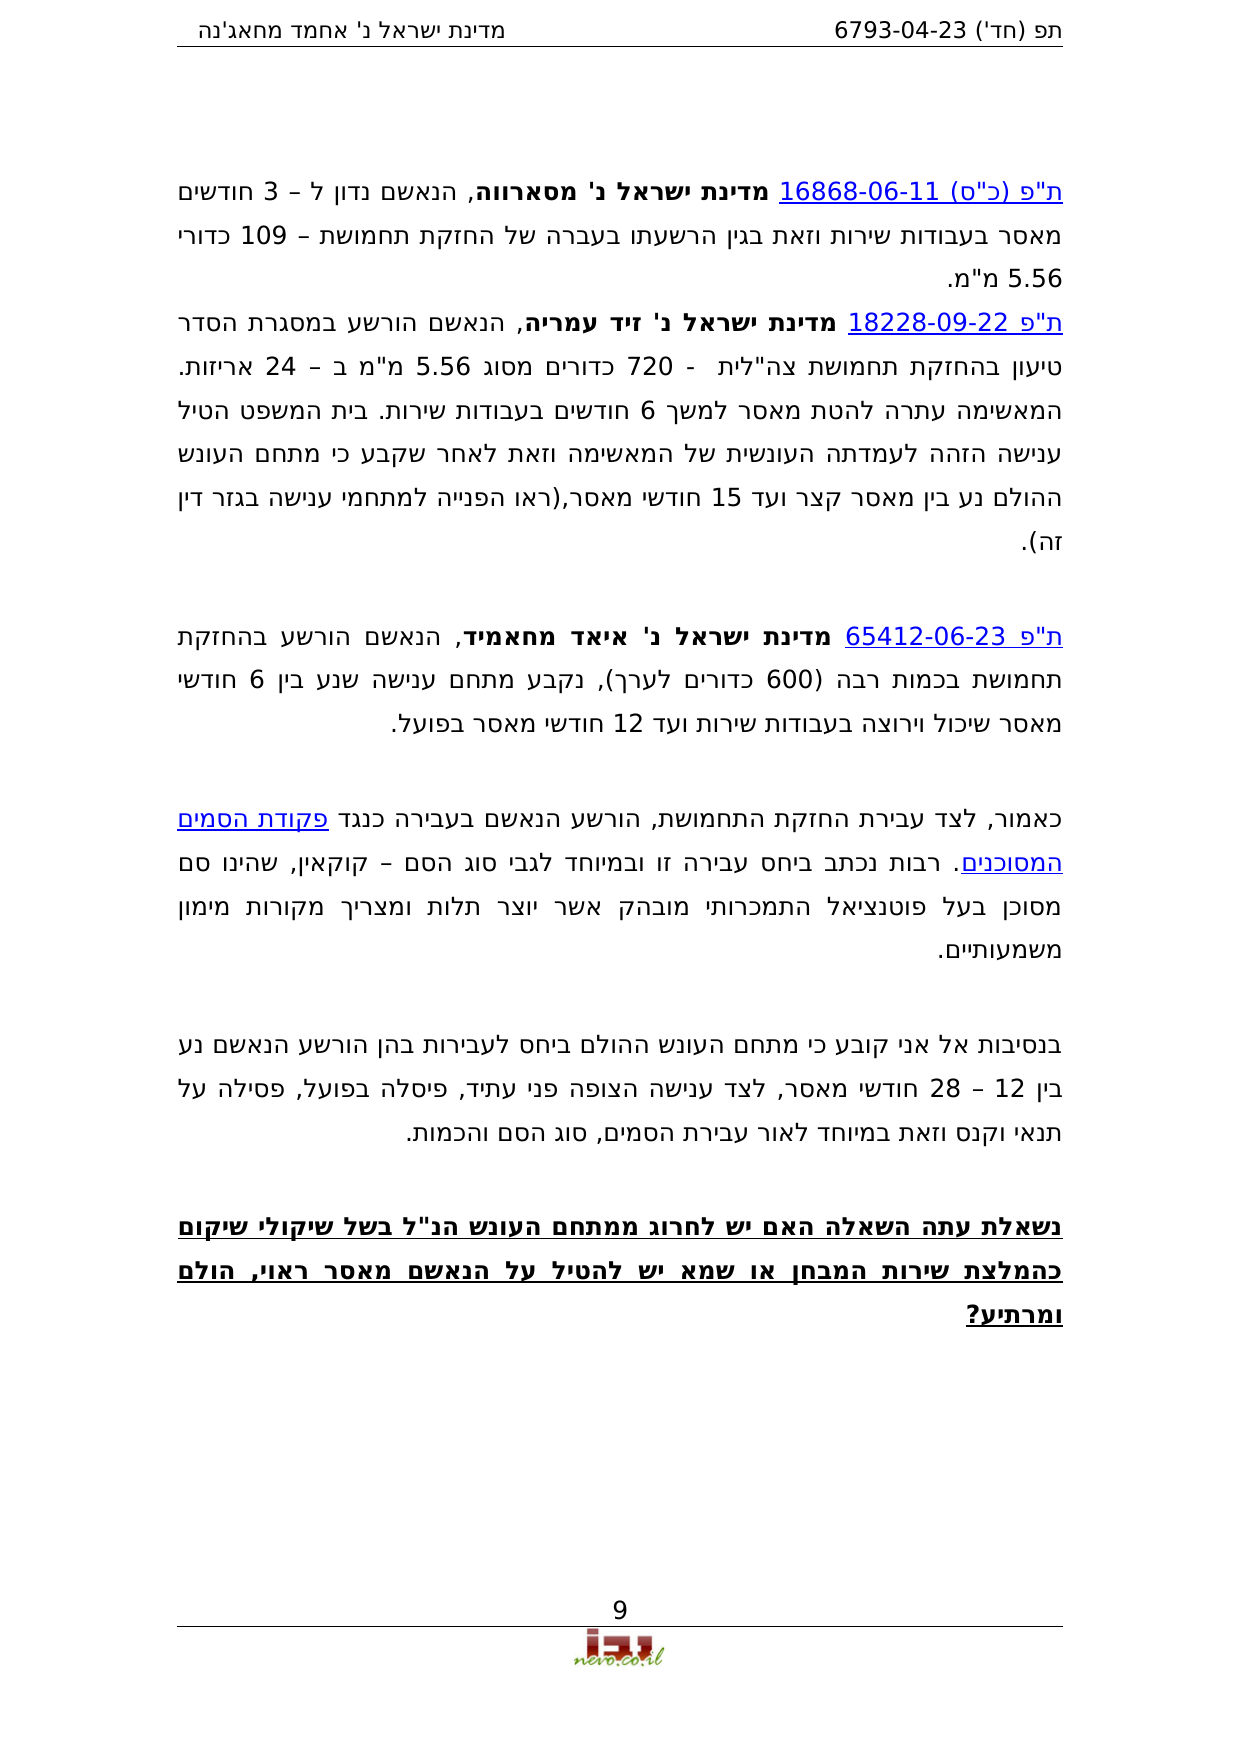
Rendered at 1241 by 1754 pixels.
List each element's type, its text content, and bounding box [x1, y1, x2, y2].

text נשאלת עתה השאלה האם יש לחרוג ממתחם העונש הנ"ל בשל שיקולי שיקום כהמלצת שירות המבחן או שמא יש להטיל על הנאשם מאסר ראוי, הולם ומרתיע? [177, 1283, 1063, 1329]
text נשאלת עתה השאלה האם יש לחרוג ממתחם העונש הנ"ל בשל שיקולי שיקום כהמלצת שירות המבחן או שמא יש להטיל על הנאשם מאסר ראוי, הולם ומרתיע? [177, 1239, 1063, 1281]
text בנסיבות אל אני קובע כי מתחם העונש ההולם ביחס לעבירות בהן הורשע הנאשם נע בין 12 – 28 חודשי מאסר, לצד ענישה הצופה פני עתיד, פיסלה בפועל, פסילה על תנאי וקנס וזאת במיוחד לאור עבירת הסמים, סוג הסם והכמות. [177, 1030, 1063, 1147]
text ת"פ 18228-09-22 מדינת ישראל נ' זיד עמריה, הנאשם הורשע במסגרת הסדר טיעון בהחזקת תחמושת צה"לית - 720 כדורים מסוג 5.56 מ"מ ב – 24 אריזות. המאשימה עתרה להטת מאסר למשך 6 חודשים בעבודות שירות. בית המשפט הטיל ענישה הזהה לעמדתה העונשית של המאשימה וזאת לאחר שקבע כי מתחם העונש ההולם נע בין מאסר קצר ועד 15 חודשי מאסר,(ראו הפנייה למתחמי ענישה בגזר דין זה). [177, 308, 1063, 556]
text נשאלת עתה השאלה האם יש לחרוג ממתחם העונש הנ"ל בשל שיקולי שיקום כהמלצת שירות המבחן או שמא יש להטיל על הנאשם מאסר ראוי, הולם ומרתיע? [177, 1213, 1063, 1238]
picture [574, 1628, 666, 1667]
text ת"פ (כ"ס) 16868-06-11 מדינת ישראל נ' מסארווה, הנאשם נדון ל – 3 חודשים מאסר בעבודות שירות וזאת בגין הרשעתו בעברה של החזקת תחמושת – 109 כדורי 5.56 מ"מ. [177, 177, 1063, 294]
text כאמור, לצד עבירת החזקת התחמושת, הורשע הנאשם בעבירה כנגד פקודת הסמים המסוכנים. רבות נכתב ביחס עבירה זו ובמיוחד לגבי סוג הסם – קוקאין, שהינו סם מסוכן בעל פוטנציאל התמכרותי מובהק אשר יוצר תלות ומצריך מקורות מימון משמעותיים. [177, 804, 1063, 965]
text ת"פ 65412-06-23 מדינת ישראל נ' איאד מחאמיד, הנאשם הורשע בהחזקת תחמושת בכמות רבה (600 כדורים לערך), נקבע מתחם ענישה שנע בין 6 חודשי מאסר שיכול וירוצה בעבודות שירות ועד 12 חודשי מאסר בפועל. [177, 622, 1063, 739]
